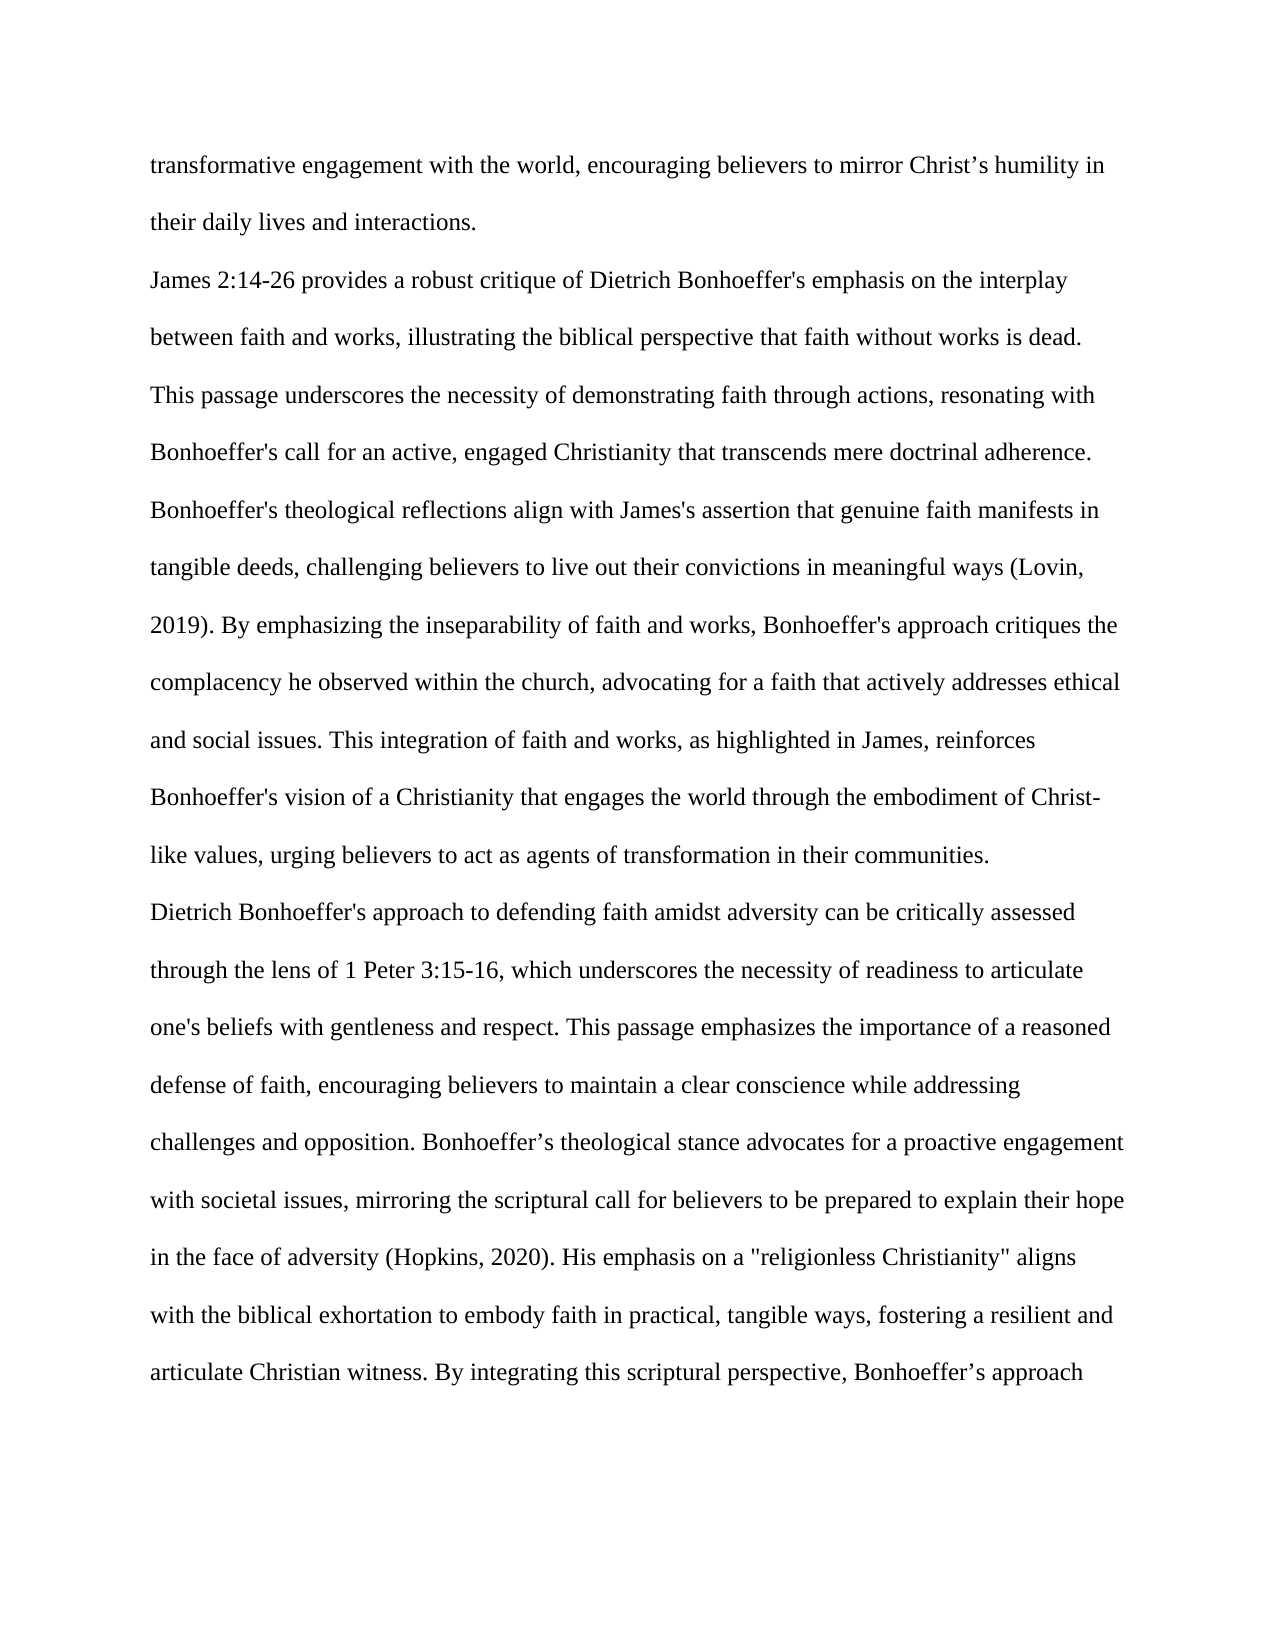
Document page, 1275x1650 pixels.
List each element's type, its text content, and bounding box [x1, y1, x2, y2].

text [150, 897, 1125, 1386]
text James 2:14-26 provides a robust critique of Dietrich Bonhoeffer's emphasis on the interplay between faith and works, illustrating the biblical perspective that faith without works is dead. This passage underscores the necessity of demonstrating faith through actions, resonating with Bonhoeffer's call for an active, engaged Christianity that transcends mere doctrinal adherence. Bonhoeffer's theological reflections align with James's assertion that genuine faith manifests in tangible deeds, challenging believers to live out their convictions in meaningful ways (Lovin, 2019). By emphasizing the inseparability of faith and works, Bonhoeffer's approach critiques the complacency he observed within the church, advocating for a faith that actively addresses ethical and social issues. This integration of faith and works, as highlighted in James, reinforces Bonhoeffer's vision of a Christianity that engages the world through the embodiment of Christ-like values, urging believers to act as agents of transformation in their communities. [150, 265, 1125, 869]
